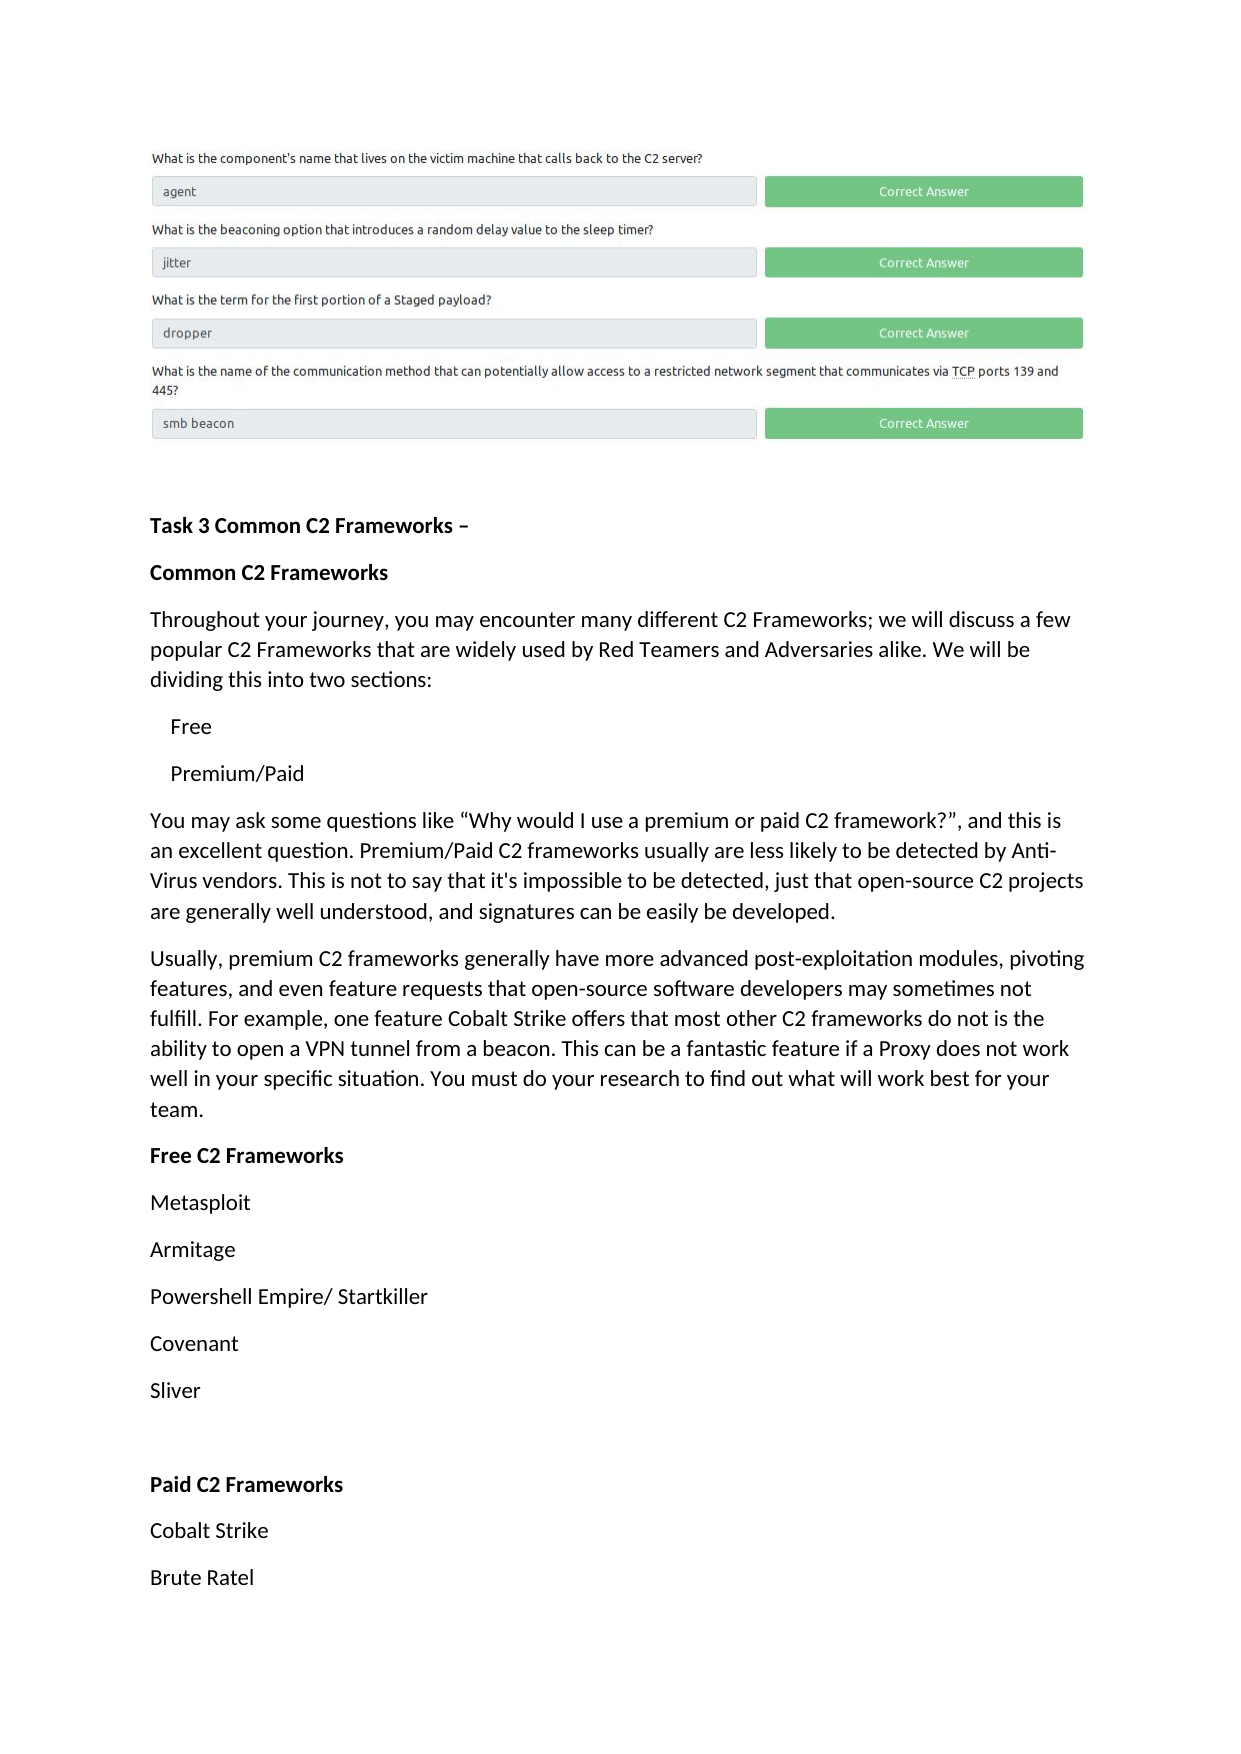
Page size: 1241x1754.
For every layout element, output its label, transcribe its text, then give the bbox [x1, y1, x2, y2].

text Sliver [150, 1376, 1090, 1404]
text Armitage [150, 1235, 1090, 1263]
text Common C2 Frameworks [150, 558, 1090, 586]
text Usually, premium C2 frameworks generally have more advanced post-exploitation modules, pivoting features, and even feature requests that open-source software developers may sometimes not fulfill. For example, one feature Cobalt Strike offers that most other C2 frameworks do not is the ability to open a VPN tunnel from a beacon. This can be a fantastic feature if a Proxy does not work well in your specific situation. You must do your research to find out what will work best for your team. [150, 944, 1090, 1123]
text Free C2 Frameworks [150, 1142, 1090, 1170]
text Brute Ratel [150, 1563, 1090, 1592]
text Paid C2 Frameworks [150, 1470, 1090, 1498]
text Task 3 Common C2 Frameworks – [150, 511, 1090, 539]
picture [150, 150, 1091, 446]
text You may ask some questions like “Why would I use a premium or paid C2 framework?”, and this is an excellent question. Premium/Paid C2 frameworks usually are less likely to be detected by Anti-Virus vendors. This is not to say that it's impossible to be detected, just that open-source C2 projects are generally well understood, and signatures can be easily be developed. [150, 806, 1090, 925]
text Powershell Empire/ Startkiller [150, 1282, 1090, 1310]
text Premium/Paid [150, 759, 1090, 787]
text Metasploit [150, 1188, 1090, 1217]
text Covenant [150, 1329, 1090, 1357]
text Free [150, 712, 1090, 741]
text Throughout your journey, you may encounter many different C2 Frameworks; we will discuss a few popular C2 Frameworks that are widely used by Red Teamers and Adversaries alike. We will be dividing this into two sections: [150, 605, 1090, 694]
text Cobalt Strike [150, 1517, 1090, 1545]
